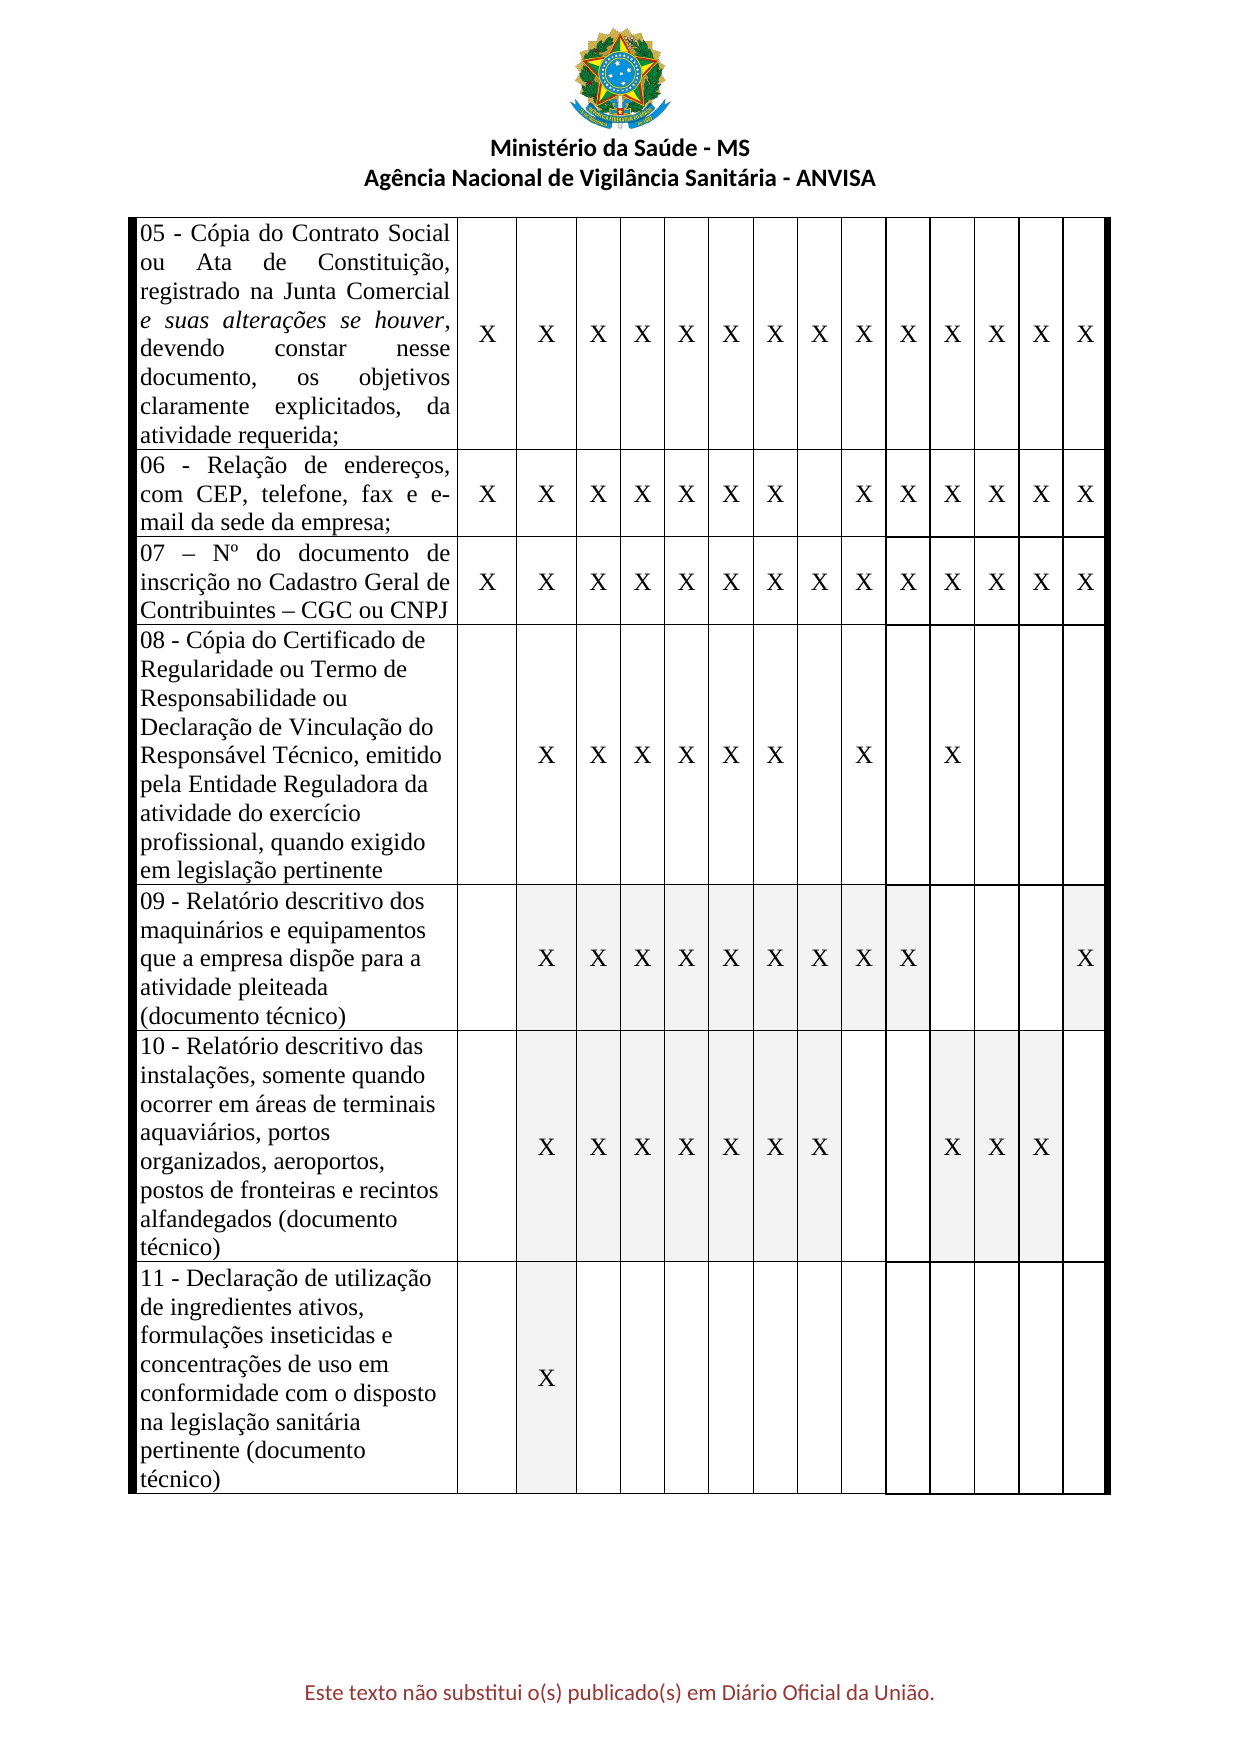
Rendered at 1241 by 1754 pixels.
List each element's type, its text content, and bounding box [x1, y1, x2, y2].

table_cell X [1020, 1031, 1062, 1261]
table_cell X [517, 537, 576, 624]
table_cell X [709, 625, 753, 884]
table_cell [709, 1262, 753, 1493]
table_cell X [665, 450, 708, 536]
table_cell X [577, 885, 620, 1030]
table_cell [887, 1263, 929, 1493]
table_cell X [665, 218, 708, 448]
table_cell X [665, 537, 708, 624]
table_cell [887, 626, 929, 884]
table_cell X [754, 537, 797, 624]
table_cell [975, 626, 1018, 884]
picture [566, 25, 674, 132]
table_cell X [842, 450, 885, 536]
table_cell X [517, 885, 576, 1030]
table_cell X [1064, 538, 1104, 624]
table_cell [1020, 1263, 1062, 1493]
table_cell X [798, 885, 841, 1030]
table_cell [887, 1031, 929, 1261]
table_cell 11 - Declaração de utilização de ingredientes ativos, formulações inseticidas e concentrações de uso em conformidade com o disposto na legislação sanitária pertinente (documento técnico) [137, 1262, 457, 1493]
table_cell X [975, 218, 1018, 448]
table_cell X [709, 885, 753, 1030]
table_cell X [1020, 218, 1062, 448]
table_cell [754, 1262, 797, 1493]
table_cell X [621, 537, 664, 624]
table_cell X [1064, 450, 1104, 536]
table_cell X [842, 218, 885, 448]
table_cell X [931, 626, 974, 884]
table_cell X [621, 885, 664, 1030]
table_cell X [621, 450, 664, 536]
table_cell X [709, 537, 753, 624]
table_cell X [1020, 450, 1062, 536]
table_cell X [754, 625, 797, 884]
table_cell X [577, 537, 620, 624]
table_cell [458, 885, 516, 1030]
table_cell X [709, 1031, 753, 1261]
table_cell X [754, 885, 797, 1030]
table_cell X [517, 450, 576, 536]
table_cell [975, 1263, 1018, 1493]
table_cell [665, 1262, 708, 1493]
table_cell X [842, 537, 885, 624]
table_cell [931, 1263, 974, 1493]
table_cell [577, 1262, 620, 1493]
table_cell X [754, 450, 797, 536]
table_cell [975, 886, 1018, 1030]
table_cell X [798, 218, 841, 448]
table_cell X [621, 218, 664, 448]
table_cell X [577, 218, 620, 448]
table_cell 09 - Relatório descritivo dos maquinários e equipamentos que a empresa dispõe para a atividade pleiteada (documento técnico) [137, 885, 457, 1030]
table_cell [1020, 626, 1062, 884]
table_cell X [665, 885, 708, 1030]
table_cell X [975, 450, 1018, 536]
table_cell X [931, 538, 974, 624]
table_cell X [887, 450, 929, 536]
table_cell [798, 1262, 841, 1493]
table_cell X [621, 625, 664, 884]
table_cell X [1064, 886, 1104, 1030]
table_cell X [709, 218, 753, 448]
table_cell X [931, 218, 974, 448]
table_cell [842, 1031, 885, 1261]
table_cell [798, 450, 841, 536]
table_cell [458, 625, 516, 884]
table_cell X [975, 1031, 1018, 1261]
table_cell X [517, 1031, 576, 1261]
table_cell X [842, 885, 885, 1030]
table_cell [798, 625, 841, 884]
table_cell [931, 886, 974, 1030]
table_cell [1020, 886, 1062, 1030]
table_cell X [577, 1031, 620, 1261]
table_cell X [975, 538, 1018, 624]
table_cell X [577, 625, 620, 884]
table_cell X [754, 218, 797, 448]
table_cell X [517, 218, 576, 448]
table_cell X [798, 537, 841, 624]
table_cell [842, 1262, 885, 1493]
table_cell X [709, 450, 753, 536]
table_cell X [577, 450, 620, 536]
table_cell [1064, 1031, 1104, 1261]
table_cell [621, 1262, 664, 1493]
table_cell [1064, 626, 1104, 884]
table_cell X [931, 450, 974, 536]
table_cell X [754, 1031, 797, 1261]
table_cell X [1020, 538, 1062, 624]
table_cell X [798, 1031, 841, 1261]
table_cell 06 - Relação de endereços, com CEP, telefone, fax e e-mail da sede da empresa; [137, 450, 457, 536]
table_cell X [621, 1031, 664, 1261]
table_cell X [517, 625, 576, 884]
table_cell 08 - Cópia do Certificado de Regularidade ou Termo de Responsabilidade ou Declaração de Vinculação do Responsável Técnico, emitido pela Entidade Reguladora da atividade do exercício profissional, quando exigido em legislação pertinente [137, 625, 457, 884]
table_cell 07 – Nº do documento de inscrição no Cadastro Geral de Contribuintes – CGC ou CNPJ [137, 537, 457, 624]
table_cell X [458, 218, 516, 448]
table_cell X [887, 538, 929, 624]
table_cell 10 - Relatório descritivo das instalações, somente quando ocorrer em áreas de terminais aquaviários, portos organizados, aeroportos, postos de fronteiras e recintos alfandegados (documento técnico) [137, 1031, 457, 1261]
table_cell X [665, 1031, 708, 1261]
table_cell X [931, 1031, 974, 1261]
table_cell X [887, 218, 929, 448]
table_cell [458, 1031, 516, 1261]
table_cell X [887, 886, 929, 1030]
table_cell X [458, 537, 516, 624]
table_cell X [665, 625, 708, 884]
table_cell [1064, 1263, 1104, 1493]
table_cell X [842, 625, 885, 884]
table_cell X [1064, 218, 1104, 448]
table_cell X [458, 450, 516, 536]
table_cell 05 - Cópia do Contrato Social ou Ata de Constituição, registrado na Junta Comercial e suas alterações se houver, devendo constar nesse documento, os objetivos claramente explicitados, da atividade requerida; [137, 218, 457, 448]
table_cell X [517, 1262, 576, 1493]
table_cell [458, 1262, 516, 1493]
